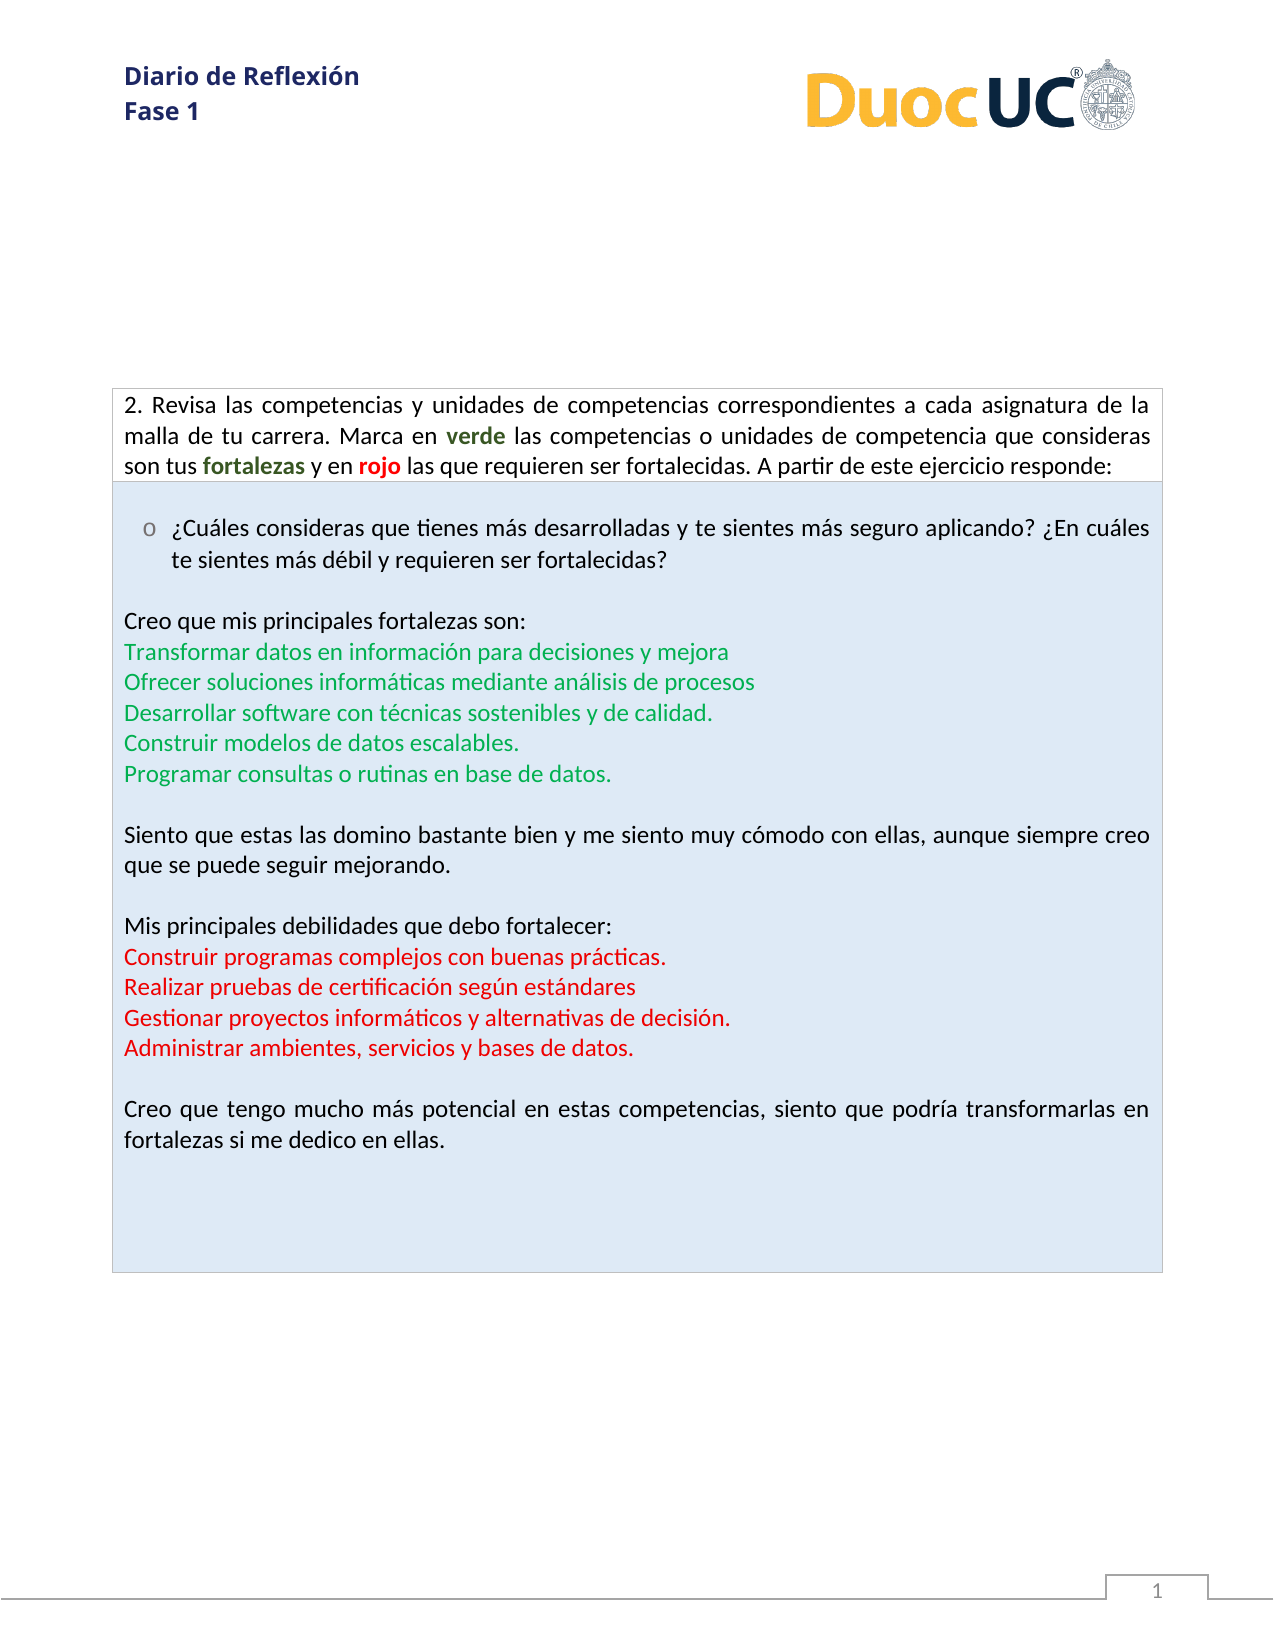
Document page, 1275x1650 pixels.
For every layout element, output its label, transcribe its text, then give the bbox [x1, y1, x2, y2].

table_header 2. Revisa las competencias y unidades de competencias correspondientes a cada asignatura de la malla de tu carrera. Marca en verde las competencias o unidades de competencia que consideras son tus fortalezas y en rojo las que requieren ser fortalecidas. A partir de este ejercicio responde: [113, 389, 1162, 481]
picture [807, 59, 1135, 130]
table_cell ¿Cuáles consideras que tienes más desarrolladas y te sientes más seguro aplicando? ¿En cuáles te sientes más débil y requieren ser fortalecidas? Creo que mis principales fortalezas son: Transformar datos en información para decisiones y mejora Ofrecer soluciones informáticas mediante análisis de procesos Desarrollar software con técnicas sostenibles y de calidad. Construir modelos de datos escalables. Programar consultas o rutinas en base de datos. Siento que estas las domino bastante bien y me siento muy cómodo con ellas, aunque siempre creo que se puede seguir mejorando. Mis principales debilidades que debo fortalecer: Construir programas complejos con buenas prácticas. Realizar pruebas de certificación según estándares Gestionar proyectos informáticos y alternativas de decisión. Administrar ambientes, servicios y bases de datos. Creo que tengo mucho más potencial en estas competencias, siento que podría transformarlas en fortalezas si me dedico en ellas. [113, 482, 1162, 1272]
